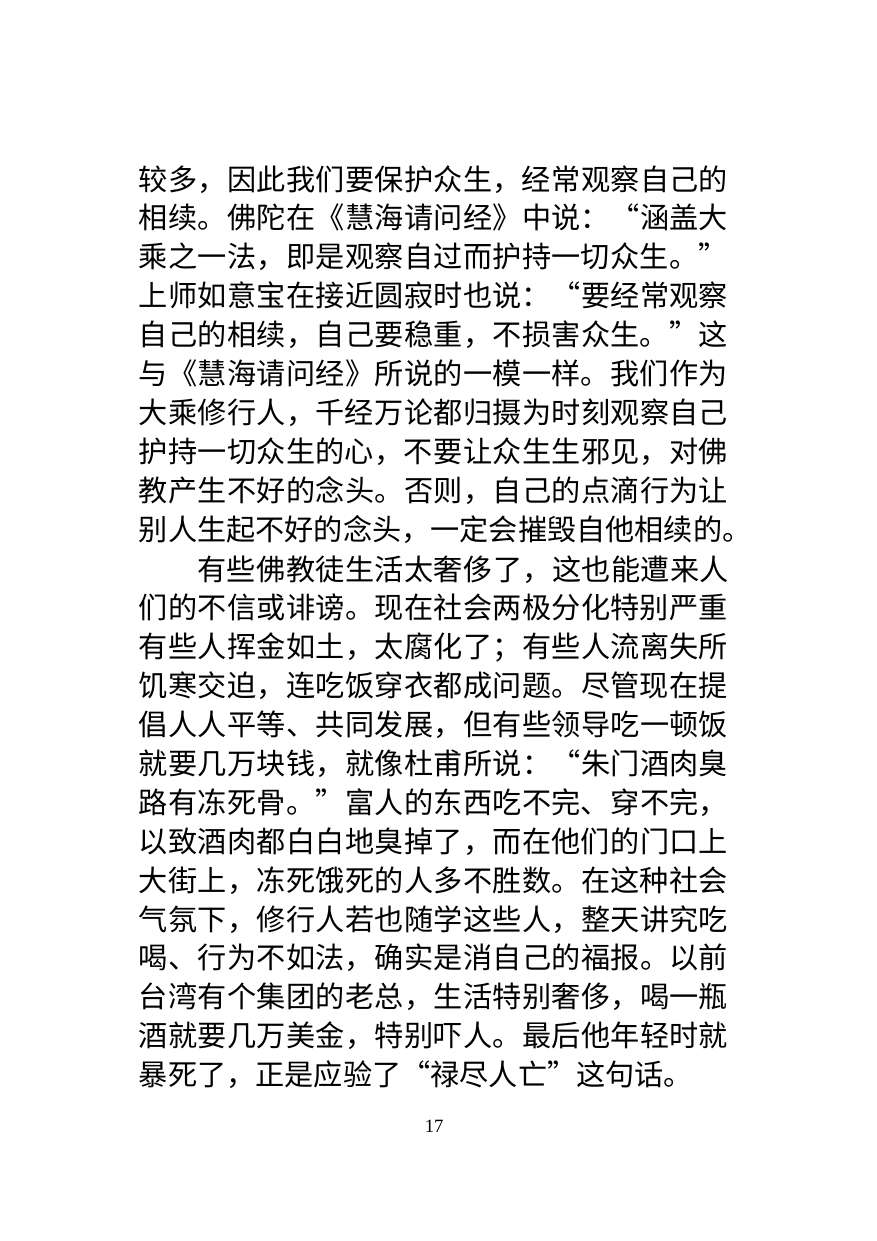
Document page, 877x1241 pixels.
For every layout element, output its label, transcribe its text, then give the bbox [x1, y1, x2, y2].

text 有些佛教徒生活太奢侈了，这也能遭来人们的不信或诽谤。现在社会两极分化特别严重，有些人挥金如土，太腐化了；有些人流离失所、饥寒交迫，连吃饭穿衣都成问题。尽管现在提倡人人平等、共同发展，但有些领导吃一顿饭就要几万块钱，就像杜甫所说：“朱门酒肉臭，路有冻死骨。”富人的东西吃不完、穿不完，以致酒肉都白白地臭掉了，而在他们的门口上、大街上，冻死饿死的人多不胜数。在这种社会气氛下，修行人若也随学这些人，整天讲究吃喝、行为不如法，确实是消自己的福报。以前台湾有个集团的老总，生活特别奢侈，喝一瓶酒就要几万美金，特别吓人。最后他年轻时就暴死了，正是应验了“禄尽人亡”这句话。 [139, 549, 729, 1094]
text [139, 159, 729, 549]
